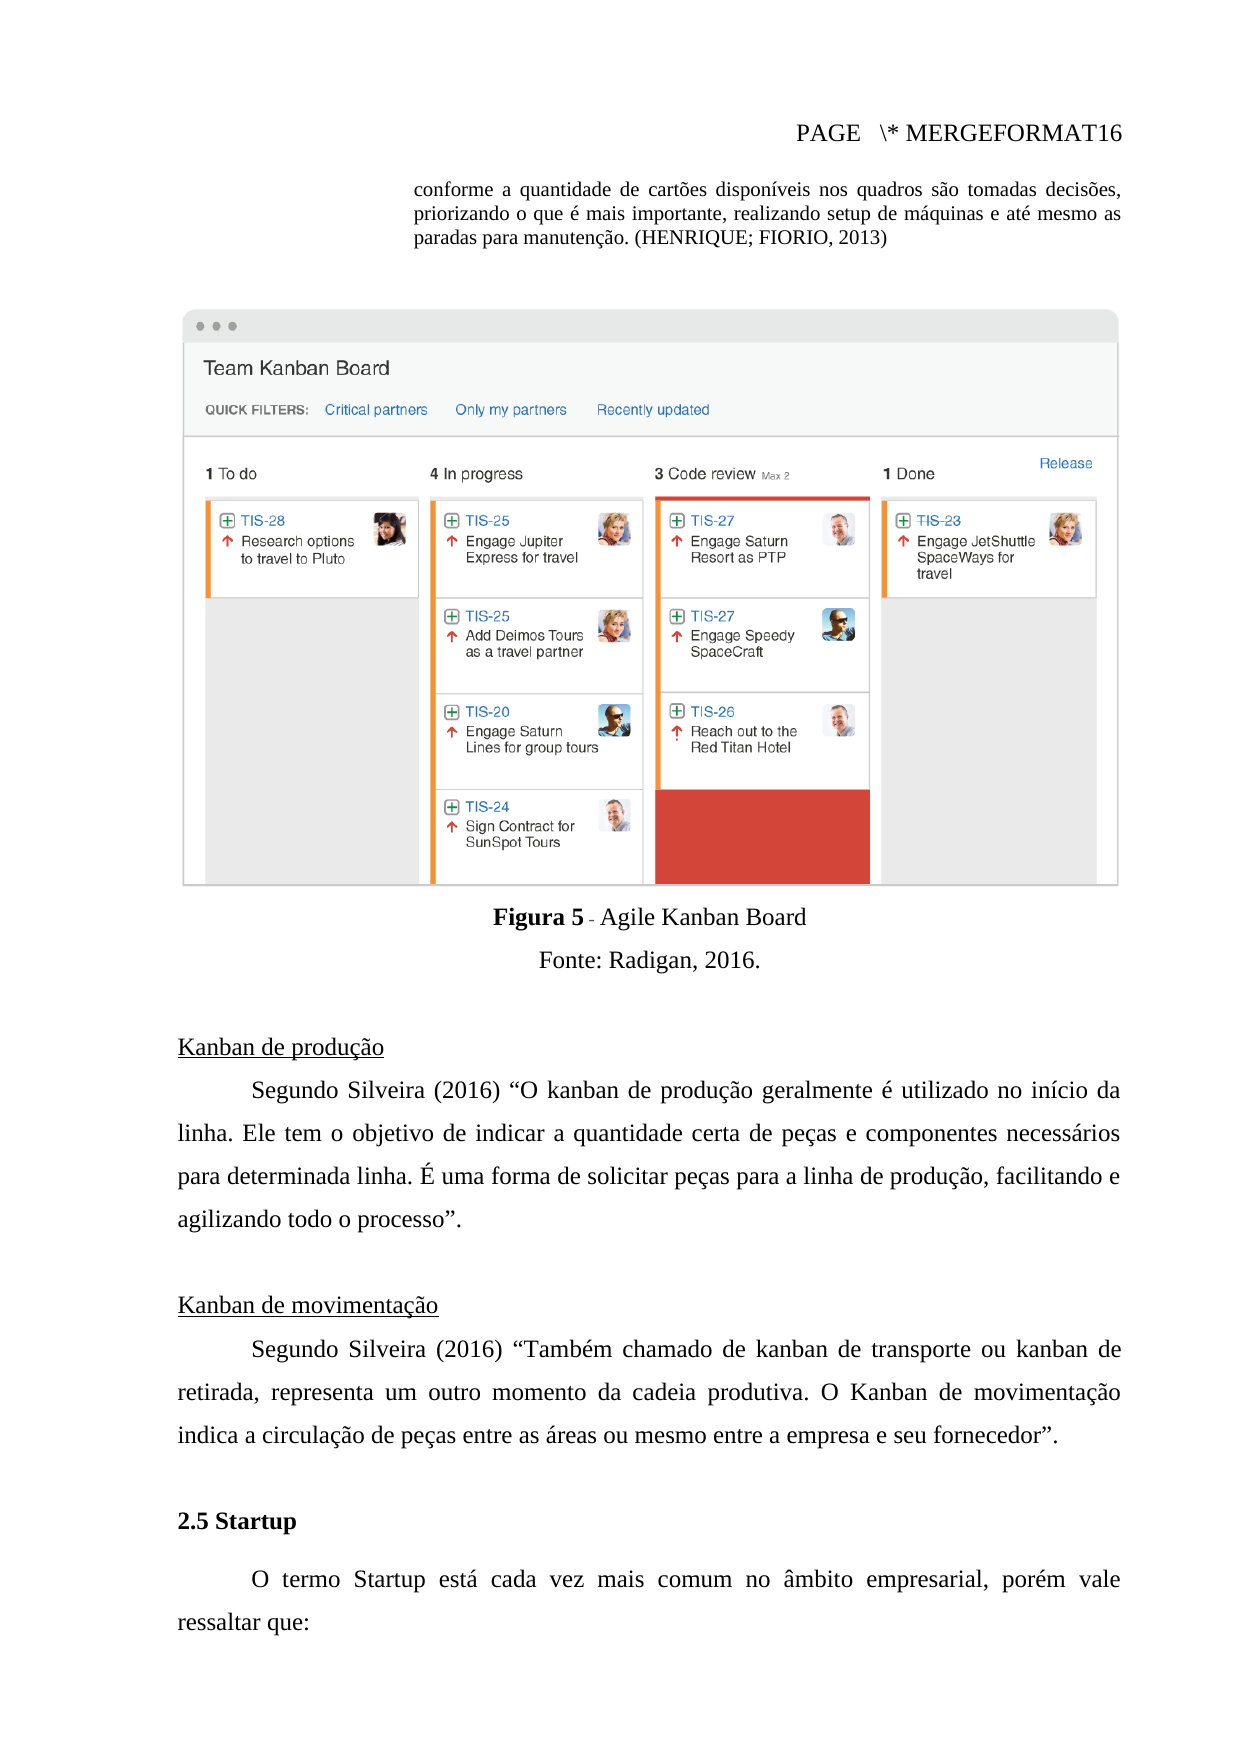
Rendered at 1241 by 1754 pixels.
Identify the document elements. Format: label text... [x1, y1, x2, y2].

text Kanban de movimentação [177, 1291, 1122, 1319]
picture [177, 306, 1123, 889]
text Kanban de produção [177, 1032, 1122, 1061]
text Segundo Silveira (2016) “O kanban de produção geralmente é utilizado no início da linha. Ele tem o objetivo de indicar a quantidade certa de peças e componentes necessários para determinada linha. É uma forma de solicitar peças para a linha de produção, facilitando e agilizando todo o processo”. [177, 1075, 1122, 1233]
subtitle Startup [177, 1506, 1122, 1535]
text O termo Startup está cada vez mais comum no âmbito empresarial, porém vale ressaltar que: [177, 1564, 1122, 1636]
text Figura 5 - Agile Kanban Board [177, 902, 1122, 931]
text Fonte: Radigan, 2016. [177, 946, 1122, 974]
text Segundo Silveira (2016) “Também chamado de kanban de transporte ou kanban de retirada, representa um outro momento da cadeia produtiva. O Kanban de movimentação indica a circulação de peças entre as áreas ou mesmo entre a empresa e seu fornecedor”. [177, 1334, 1122, 1449]
